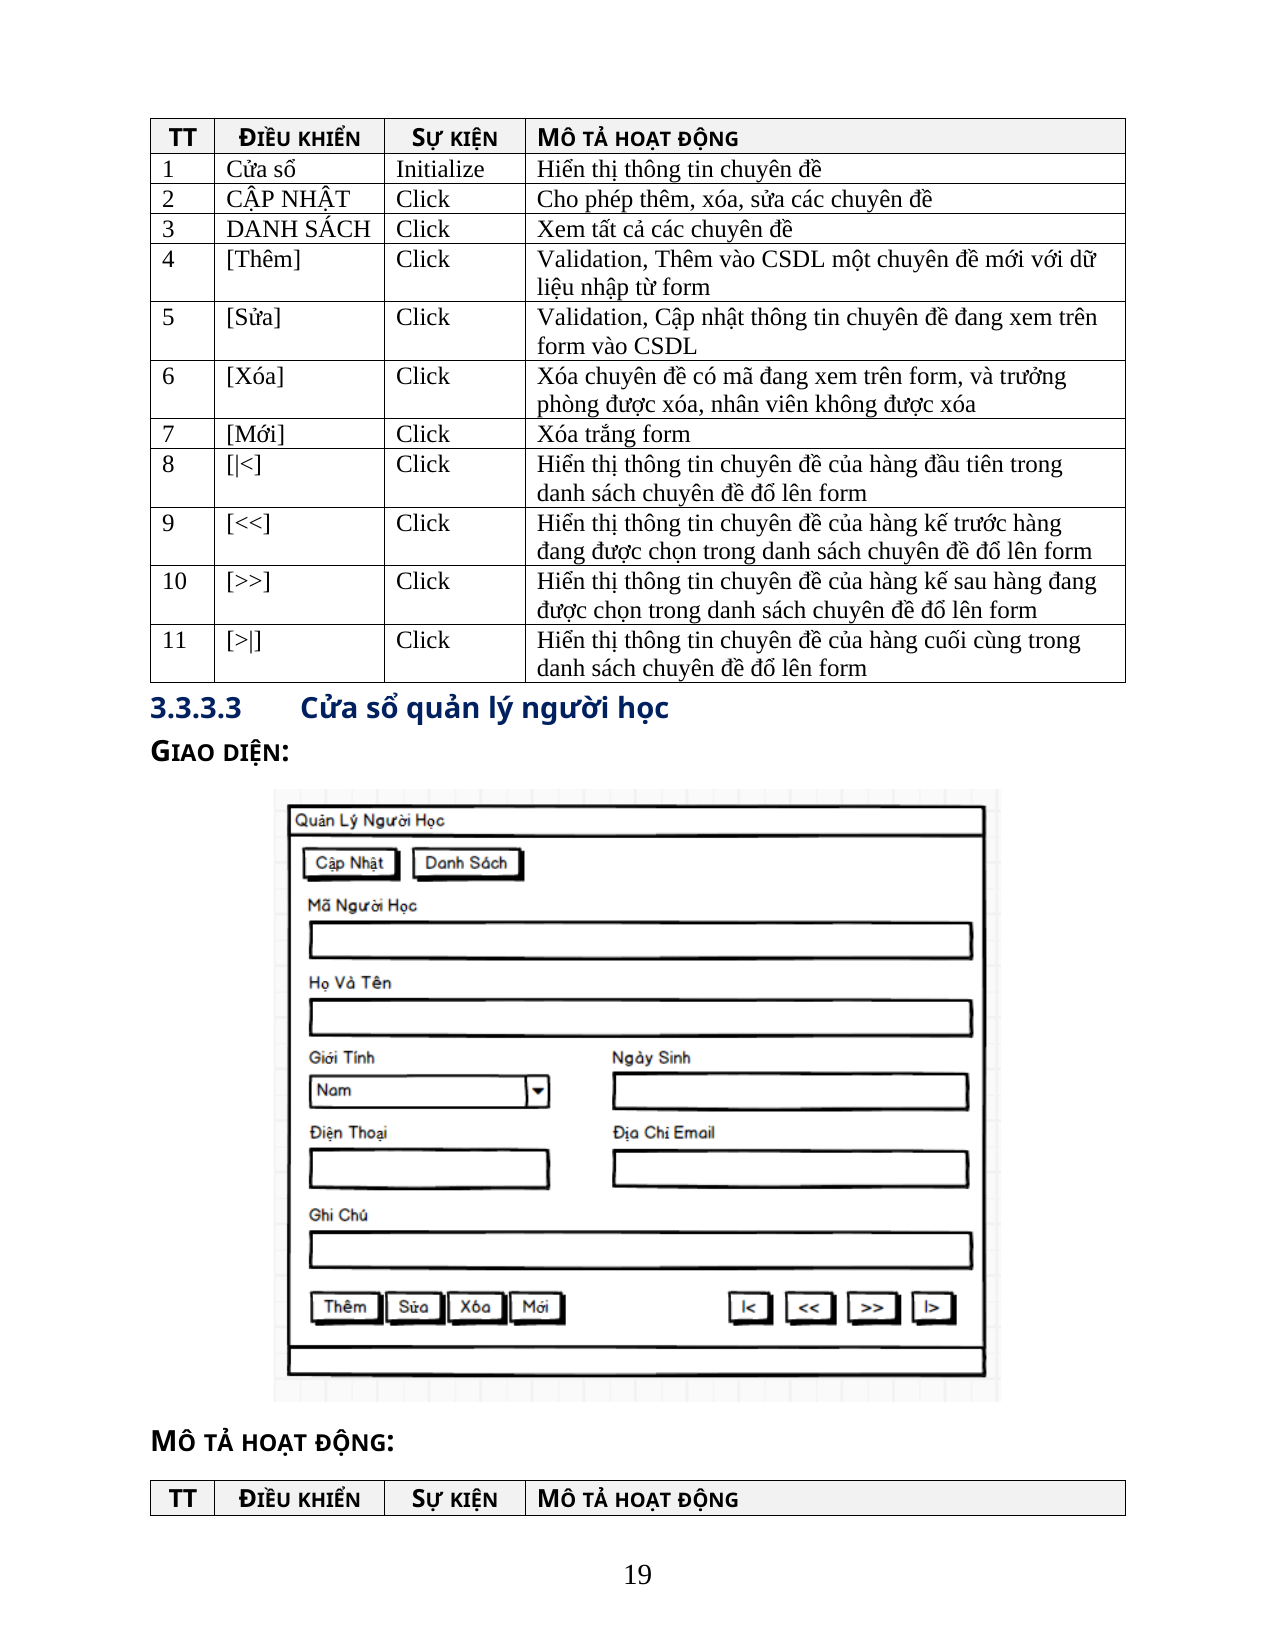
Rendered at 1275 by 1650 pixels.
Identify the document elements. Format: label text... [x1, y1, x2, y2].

table_cell Click [385, 244, 525, 301]
text Mô tả hoạt động: [150, 1420, 1125, 1460]
table_cell CẬP NHẬT [215, 184, 384, 213]
table_cell Click [385, 449, 525, 507]
table_cell Click [385, 566, 525, 624]
table_cell Click [385, 419, 525, 448]
table_cell 7 [151, 419, 214, 448]
table_cell 3 [151, 214, 214, 243]
table_cell Cửa sổ [215, 154, 384, 183]
table_cell 2 [151, 184, 214, 213]
table_cell Validation, Cập nhật thông tin chuyên đề đang xem trên form vào CSDL [526, 302, 1125, 360]
table_header Điều khiển [215, 1481, 384, 1515]
table_cell 6 [151, 361, 214, 418]
table_cell 10 [151, 566, 214, 624]
table_cell 11 [151, 625, 214, 682]
table_cell 4 [151, 244, 214, 301]
table_cell 5 [151, 302, 214, 360]
table_cell Hiển thị thông tin chuyên đề của hàng cuối cùng trong danh sách chuyên đề đổ lên form [526, 625, 1125, 682]
table_cell Click [385, 361, 525, 418]
table_cell [<<] [215, 508, 384, 565]
table_cell Xóa trắng form [526, 419, 1125, 448]
table_cell Validation, Thêm vào CSDL một chuyên đề mới với dữ liệu nhập từ form [526, 244, 1125, 301]
table_cell Xem tất cả các chuyên đề [526, 214, 1125, 243]
table_cell [Thêm] [215, 244, 384, 301]
table_cell Hiển thị thông tin chuyên đề của hàng đầu tiên trong danh sách chuyên đề đổ lên form [526, 449, 1125, 507]
table_cell Click [385, 508, 525, 565]
table_cell Initialize [385, 154, 525, 183]
subtitle Cửa sổ quản lý người học [150, 687, 1125, 727]
table_cell [Sửa] [215, 302, 384, 360]
table_cell Cho phép thêm, xóa, sửa các chuyên đề [526, 184, 1125, 213]
table_cell Click [385, 184, 525, 213]
table_cell Xóa chuyên đề có mã đang xem trên form, và trưởng phòng được xóa, nhân viên không được xóa [526, 361, 1125, 418]
table_cell Click [385, 302, 525, 360]
table_cell [Xóa] [215, 361, 384, 418]
table_cell 8 [151, 449, 214, 507]
table_header Điều khiển [215, 119, 384, 153]
table_cell Click [385, 625, 525, 682]
table_header Mô tả hoạt động [526, 1481, 1125, 1515]
table_cell DANH SÁCH [215, 214, 384, 243]
table_header Sự kiện [385, 1481, 525, 1515]
picture [273, 789, 1002, 1402]
table_cell 1 [151, 154, 214, 183]
table_header TT [151, 119, 214, 153]
table_header Mô tả hoạt động [526, 119, 1125, 153]
table_cell [|<] [215, 449, 384, 507]
table_header TT [151, 1481, 214, 1515]
table_cell [Mới] [215, 419, 384, 448]
table_cell Click [385, 214, 525, 243]
table_header Sự kiện [385, 119, 525, 153]
table_cell Hiển thị thông tin chuyên đề của hàng kế sau hàng đang được chọn trong danh sách chuyên đề đổ lên form [526, 566, 1125, 624]
table_cell [>>] [215, 566, 384, 624]
text Giao diện: [150, 730, 1125, 770]
table_cell Hiển thị thông tin chuyên đề [526, 154, 1125, 183]
table_cell [>|] [215, 625, 384, 682]
table_cell 9 [151, 508, 214, 565]
table_cell Hiển thị thông tin chuyên đề của hàng kế trước hàng đang được chọn trong danh sách chuyên đề đổ lên form [526, 508, 1125, 565]
